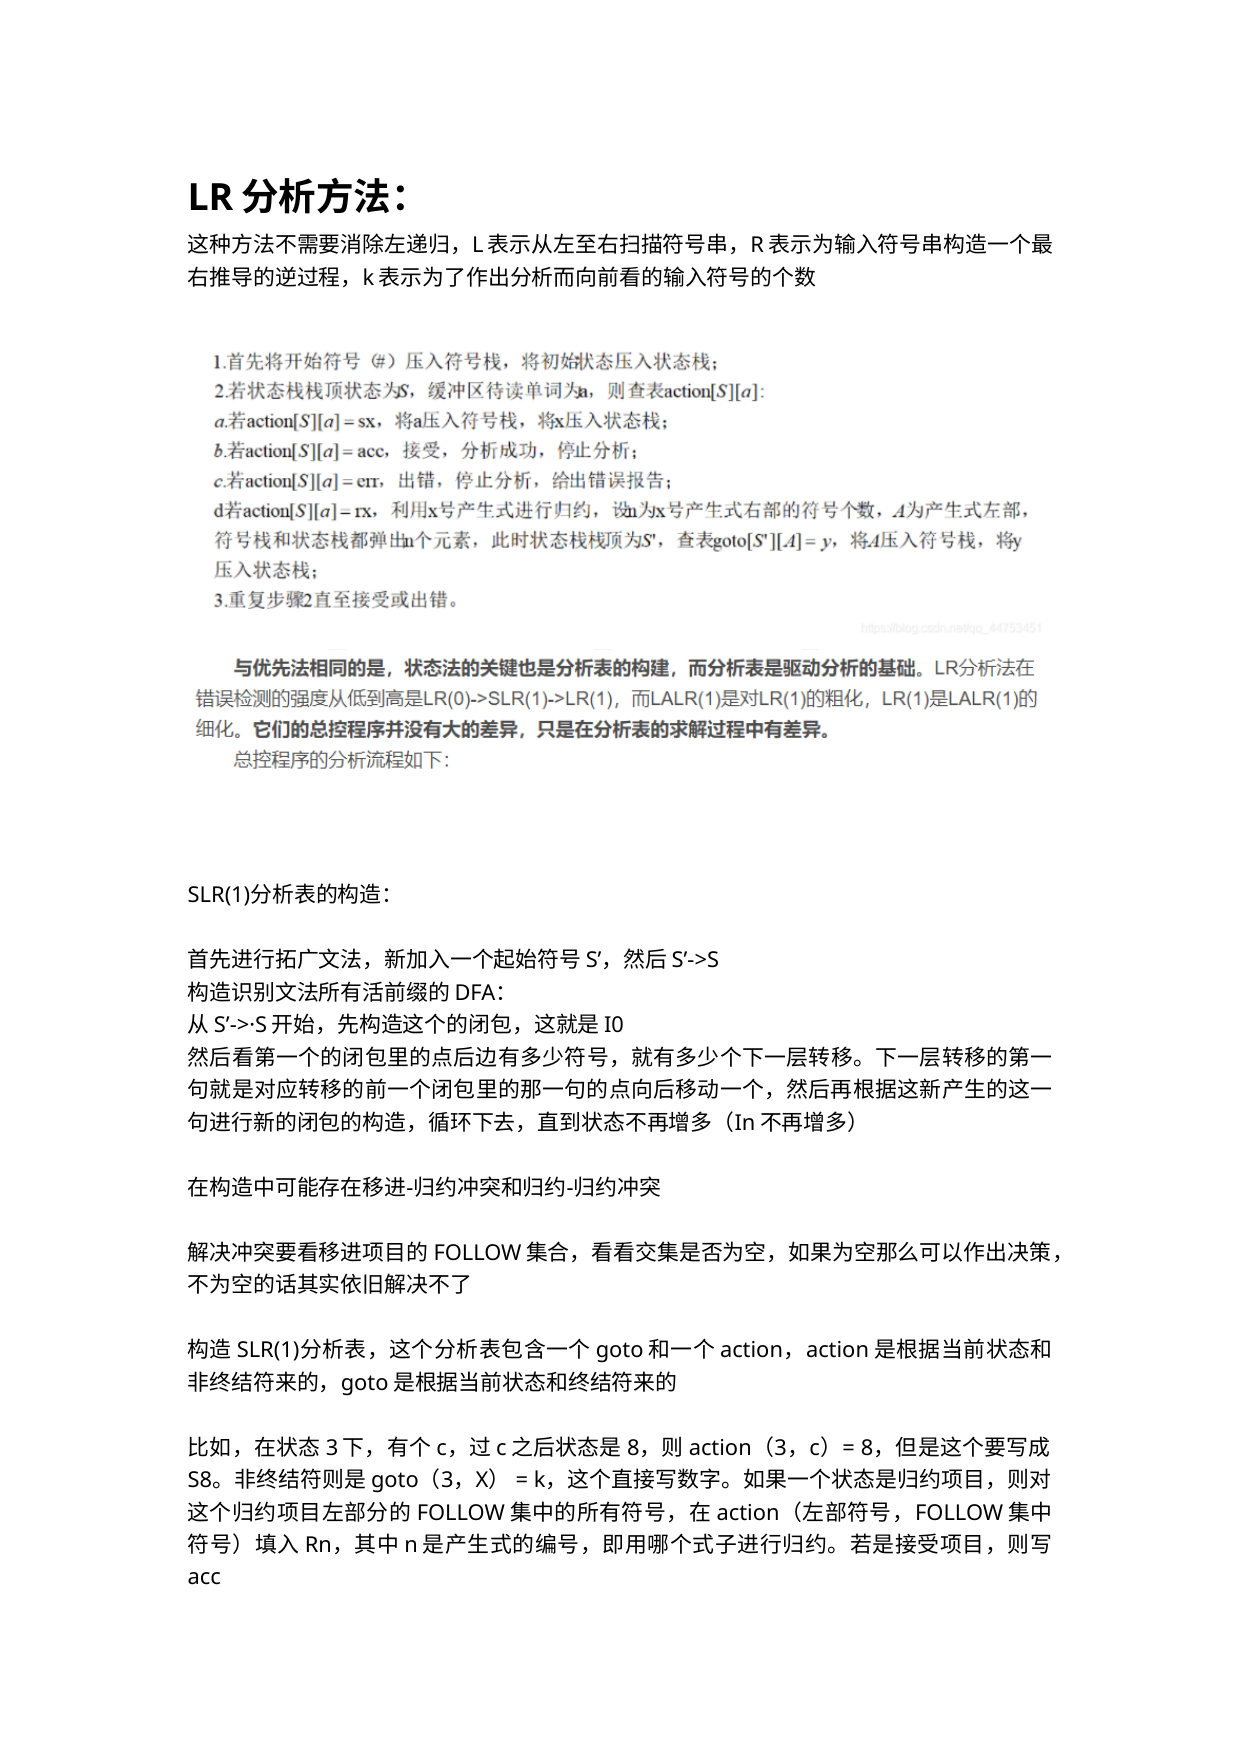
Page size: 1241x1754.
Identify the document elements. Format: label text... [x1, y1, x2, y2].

text 首先进行拓广文法，新加入一个起始符号S’，然后S’->S [187, 942, 1053, 974]
text 从S’->·S开始，先构造这个的闭包，这就是I0 [187, 1007, 1053, 1039]
text 然后看第一个的闭包里的点后边有多少符号，就有多少个下一层转移。下一层转移的第一句就是对应转移的前一个闭包里的那一句的点向后移动一个，然后再根据这新产生的这一句进行新的闭包的构造，循环下去，直到状态不再增多（In不再增多） [187, 1039, 1053, 1137]
text 在构造中可能存在移进-归约冲突和归约-归约冲突 [187, 1169, 1053, 1202]
picture [187, 324, 1053, 648]
text 构造SLR(1)分析表，这个分析表包含一个goto和一个action，action是根据当前状态和非终结符来的，goto是根据当前状态和终结符来的 [187, 1332, 1053, 1397]
text 构造识别文法所有活前缀的DFA： [187, 974, 1053, 1007]
text 解决冲突要看移进项目的FOLLOW集合，看看交集是否为空，如果为空那么可以作出决策，不为空的话其实依旧解决不了 [187, 1234, 1053, 1299]
picture [187, 649, 1053, 775]
text SLR(1)分析表的构造： [187, 877, 1053, 909]
text 这种方法不需要消除左递归，L表示从左至右扫描符号串，R表示为输入符号串构造一个最右推导的逆过程，k表示为了作出分析而向前看的输入符号的个数 [187, 227, 1053, 292]
text LR分析方法： [187, 162, 1053, 227]
text 比如，在状态3下，有个c，过c之后状态是8，则action（3，c）= 8，但是这个要写成S8。非终结符则是goto（3，X） = k，这个直接写数字。如果一个状态是归约项目，则对这个归约项目左部分的FOLLOW集中的所有符号，在action（左部符号，FOLLOW集中符号）填入Rn，其中n是产生式的编号，即用哪个式子进行归约。若是接受项目，则写acc [187, 1429, 1053, 1592]
